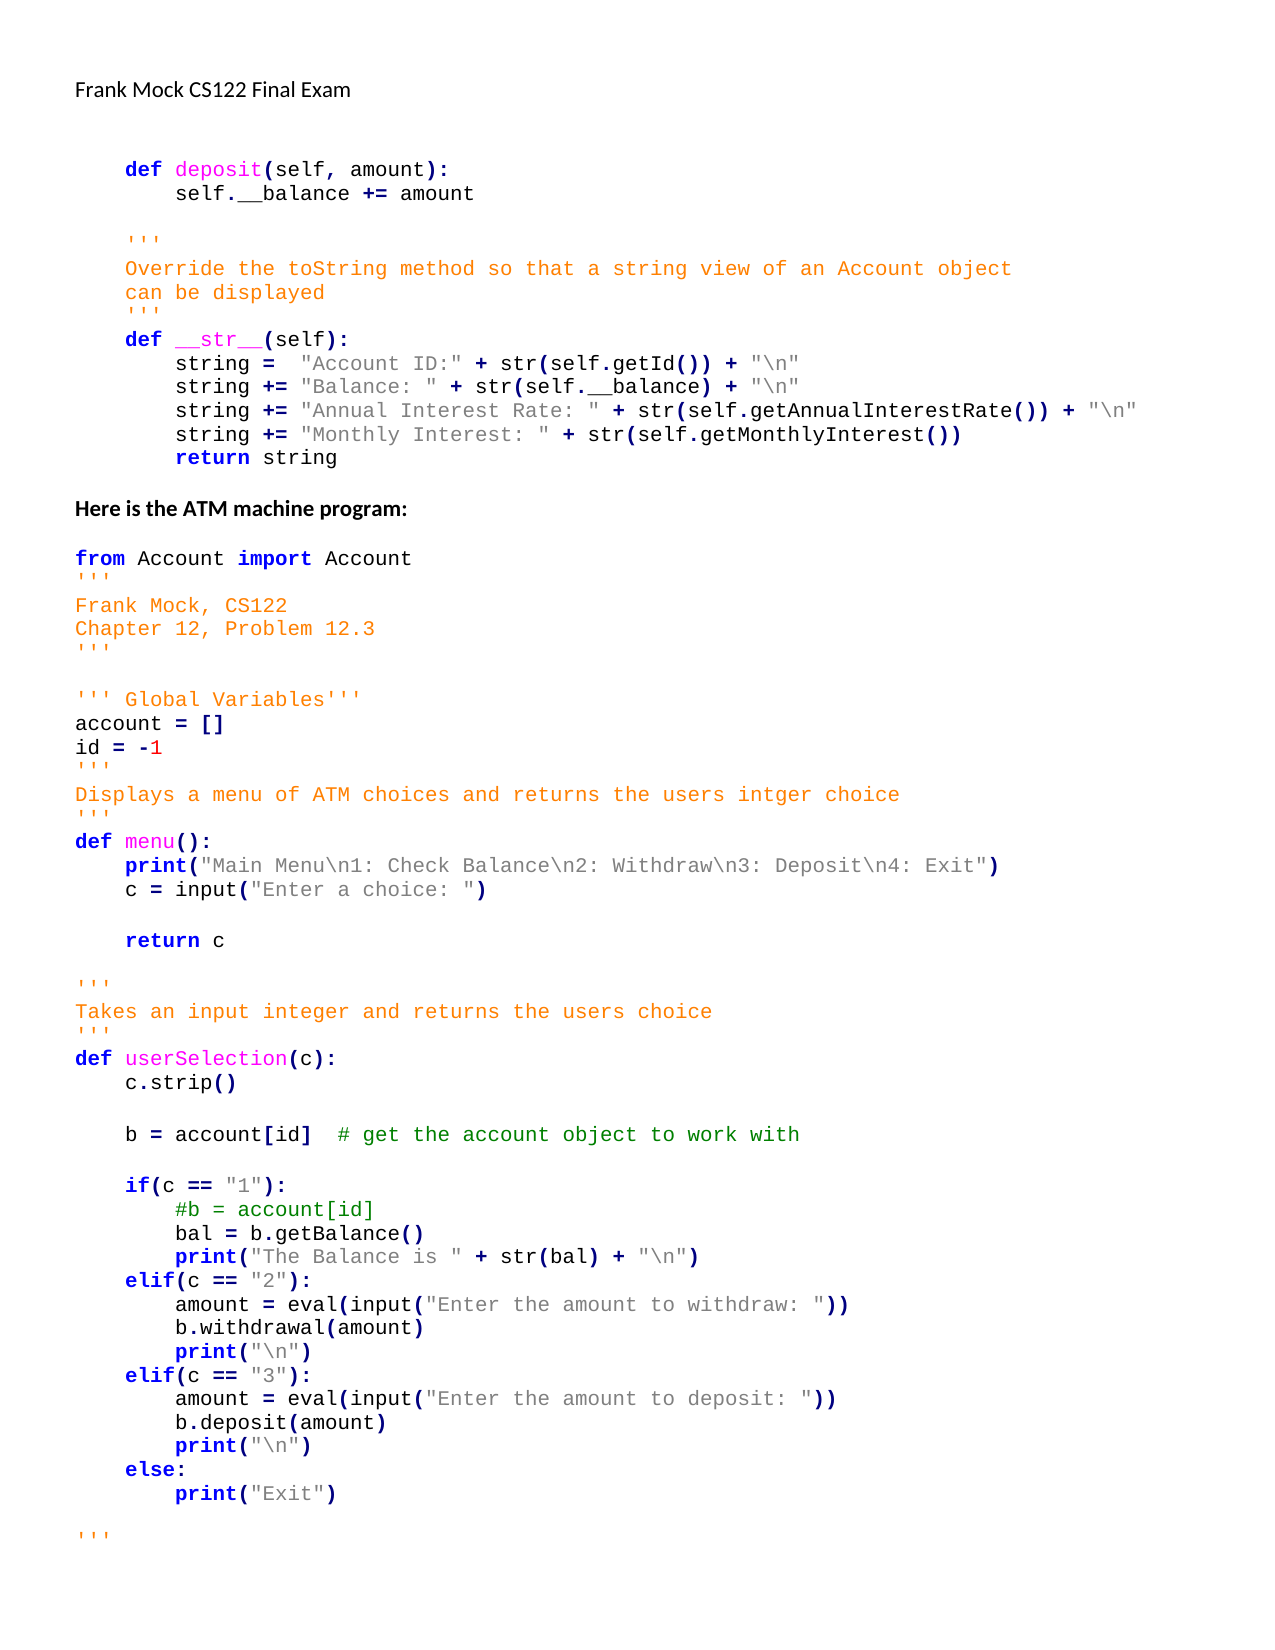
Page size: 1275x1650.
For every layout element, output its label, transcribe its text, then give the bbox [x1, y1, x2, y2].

text def userSelection(c): [75, 1048, 1200, 1072]
text ''' [75, 642, 1200, 666]
text account = [] [75, 713, 1200, 737]
text id = -1 [75, 737, 1200, 760]
text Takes an input integer and returns the users choice [75, 1001, 1200, 1025]
text Here is the ATM machine program: [75, 494, 1200, 522]
text Displays a menu of ATM choices and returns the users intger choice [75, 784, 1200, 808]
text elif(c == "2"): [75, 1270, 1200, 1294]
text Chapter 12, Problem 12.3 [75, 618, 1200, 642]
text c.strip() [75, 1072, 1200, 1096]
text ''' [75, 760, 1200, 784]
text string += "Monthly Interest: " + str(self.getMonthlyInterest()) [75, 423, 1200, 447]
text return c [75, 930, 1200, 954]
text ''' [75, 305, 1200, 329]
text def deposit(self, amount): [75, 159, 1200, 183]
text ''' [75, 977, 1200, 1001]
text ''' [75, 571, 1200, 595]
text b.withdrawal(amount) [75, 1317, 1200, 1341]
text from Account import Account [75, 547, 1200, 571]
text Frank Mock, CS122 [75, 595, 1200, 618]
text print("Main Menu\n1: Check Balance\n2: Withdraw\n3: Deposit\n4: Exit") [75, 855, 1200, 878]
text b = account[id] # get the account object to work with [75, 1124, 1200, 1147]
text print("\n") [75, 1436, 1200, 1459]
text amount = eval(input("Enter the amount to deposit: ")) [75, 1388, 1200, 1412]
text print("Exit") [75, 1483, 1200, 1506]
text c = input("Enter a choice: ") [75, 878, 1200, 902]
text bal = b.getBalance() [75, 1223, 1200, 1246]
text b.deposit(amount) [75, 1412, 1200, 1436]
text if(c == "1"): [75, 1175, 1200, 1199]
text ''' [75, 808, 1200, 831]
text string += "Annual Interest Rate: " + str(self.getAnnualInterestRate()) + "\n" [75, 400, 1200, 423]
text ''' [75, 1530, 1200, 1554]
text Override the toString method so that a string view of an Account object [75, 258, 1200, 282]
text string = "Account ID:" + str(self.getId()) + "\n" [75, 353, 1200, 376]
text #b = account[id] [75, 1199, 1200, 1223]
text print("The Balance is " + str(bal) + "\n") [75, 1246, 1200, 1270]
text amount = eval(input("Enter the amount to withdraw: ")) [75, 1294, 1200, 1317]
text elif(c == "3"): [75, 1364, 1200, 1388]
text def __str__(self): [75, 329, 1200, 353]
text can be displayed [75, 282, 1200, 305]
text ''' Global Variables''' [75, 689, 1200, 713]
text self.__balance += amount [75, 183, 1200, 206]
text def menu(): [75, 831, 1200, 855]
text return string [75, 447, 1200, 471]
text else: [75, 1459, 1200, 1483]
text ''' [75, 1025, 1200, 1048]
text ''' [75, 234, 1200, 258]
text print("\n") [75, 1341, 1200, 1364]
text string += "Balance: " + str(self.__balance) + "\n" [75, 376, 1200, 400]
